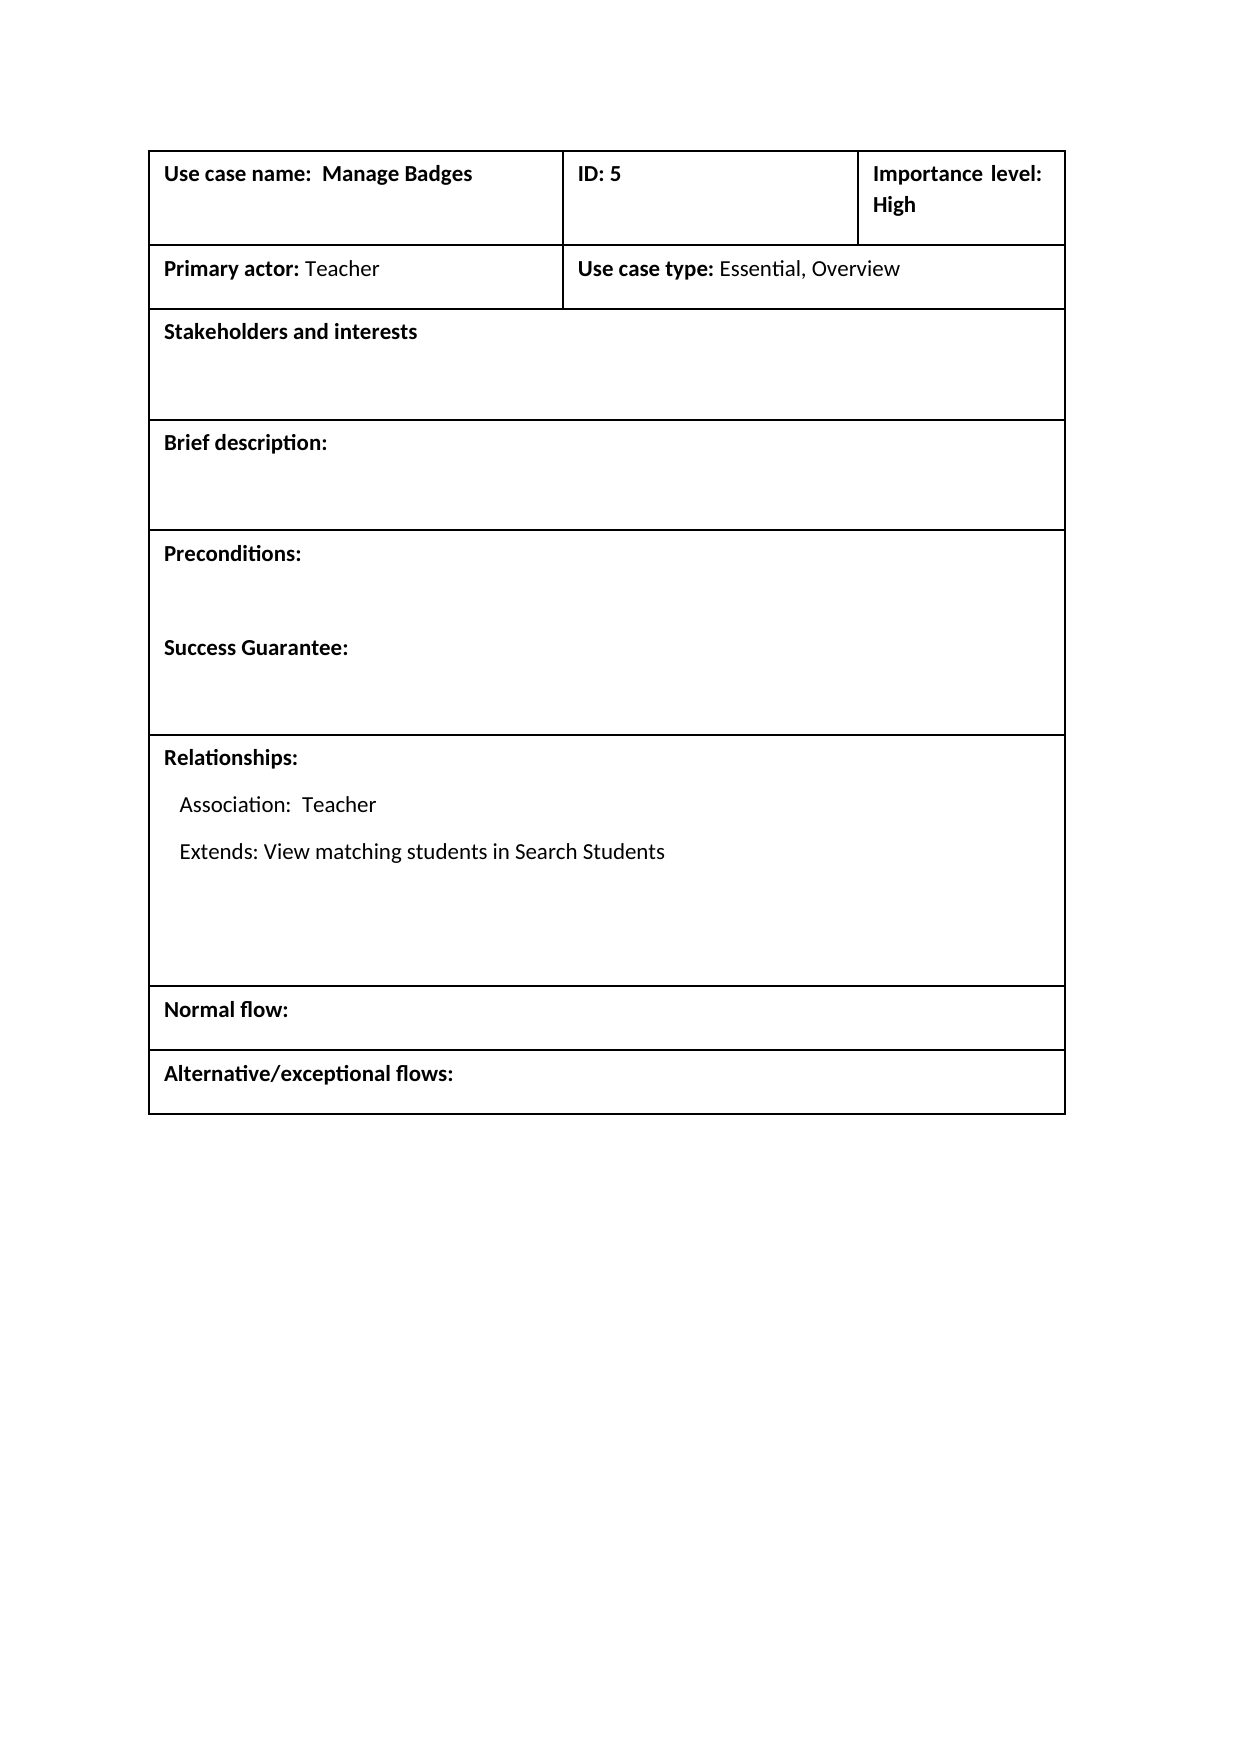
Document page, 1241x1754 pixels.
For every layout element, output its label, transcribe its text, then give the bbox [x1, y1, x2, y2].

table_header Use case name: Manage Badges [150, 152, 562, 244]
table_cell Brief description: [150, 421, 1064, 529]
table_cell Alternative/exceptional flows: [150, 1051, 1064, 1113]
table_cell Primary actor: Teacher [150, 246, 562, 308]
table_cell Use case type: Essential, Overview [564, 246, 1064, 308]
table_cell Relationships: Association: Teacher Extends: View matching students in Search Students [150, 736, 1064, 985]
table_cell Stakeholders and interests [150, 310, 1064, 419]
table_header Importance level: High [859, 152, 1064, 244]
table_cell Normal flow: [150, 987, 1064, 1049]
table_cell Preconditions: Success Guarantee: [150, 531, 1064, 734]
table_header ID: 5 [564, 152, 857, 244]
